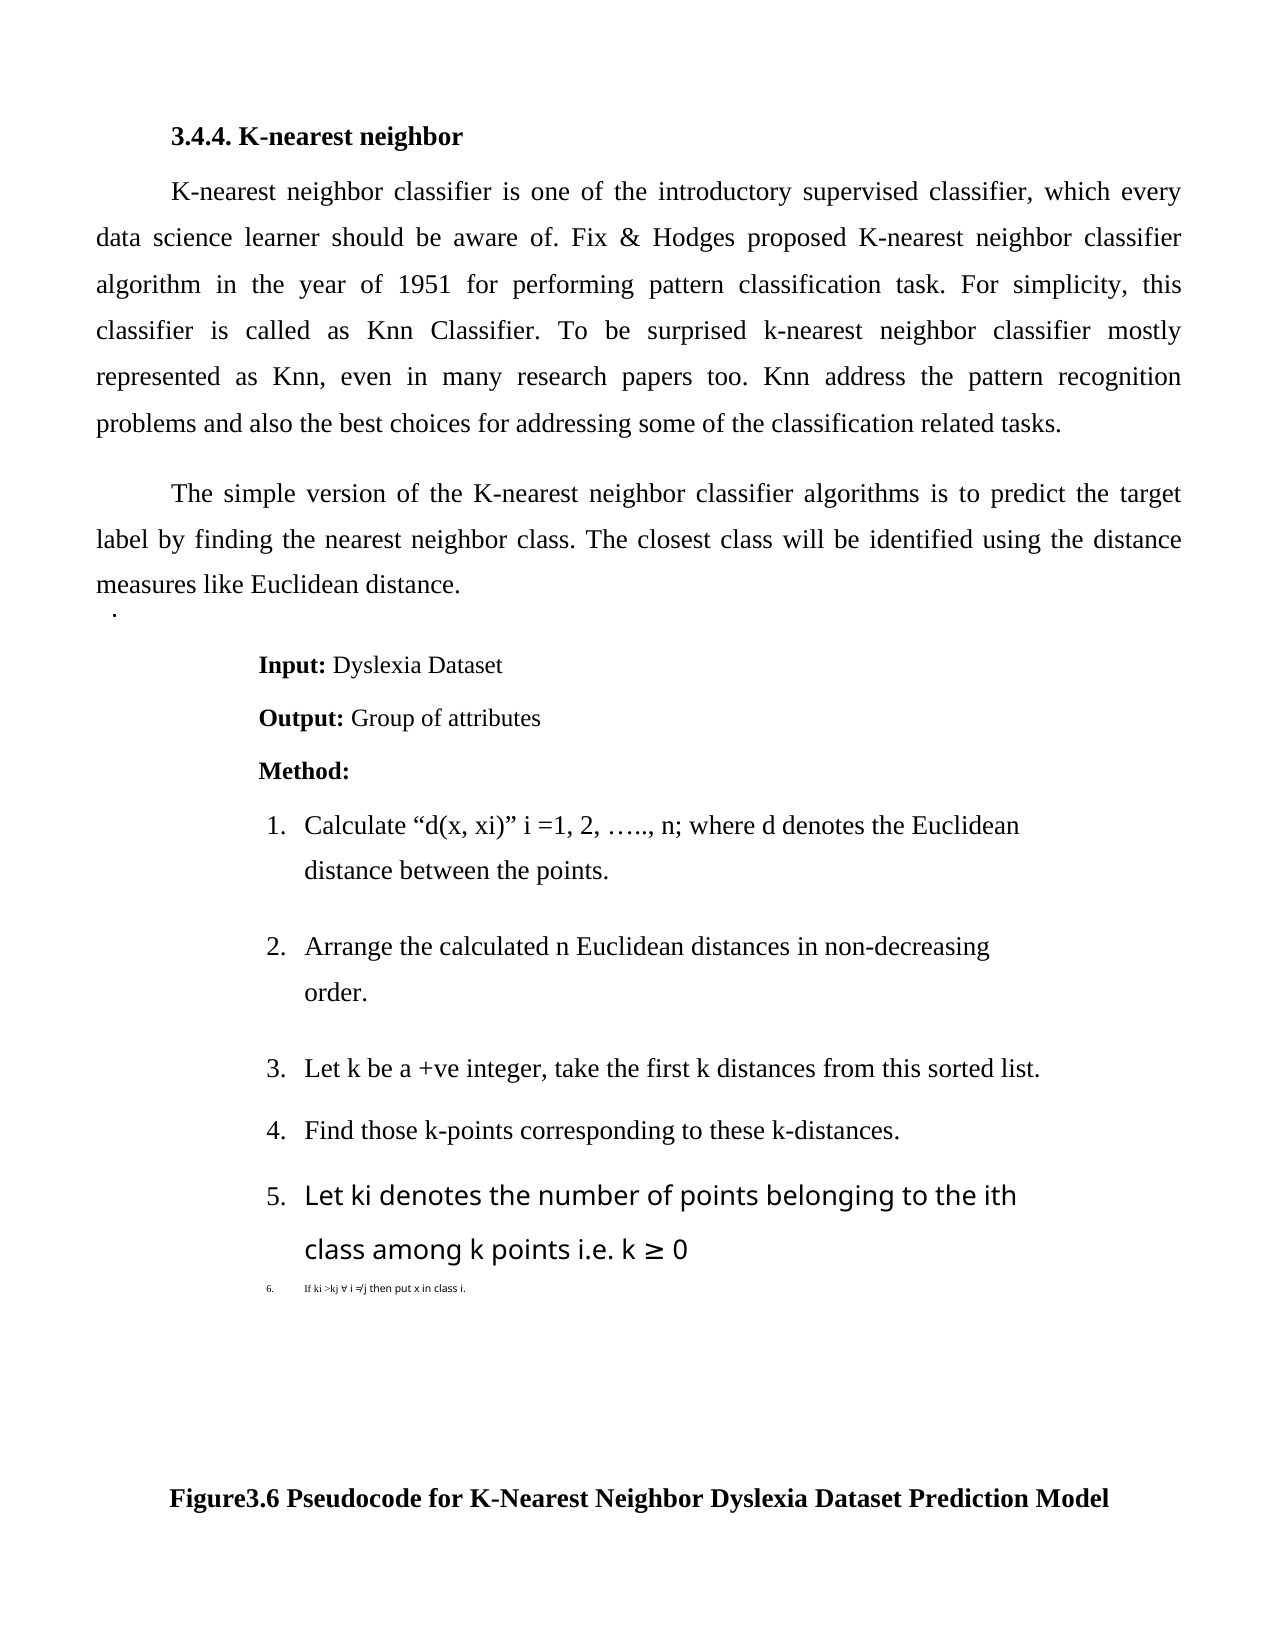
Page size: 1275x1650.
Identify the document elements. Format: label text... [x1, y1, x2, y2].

text K-nearest neighbor classifier is one of the introductory supervised classifier, which every data science learner should be aware of. Fix & Hodges proposed K-nearest neighbor classifier algorithm in the year of 1951 for performing pattern classification task. For simplicity, this classifier is called as Knn Classifier. To be surprised k-nearest neighbor classifier mostly represented as Knn, even in many research papers too. Knn address the pattern recognition problems and also the best choices for addressing some of the classification related tasks. [96, 175, 1183, 438]
text 3.4.4. K-nearest neighbor [171, 120, 1183, 151]
text Input: Dyslexia Dataset [258, 650, 1183, 679]
list Arrange the calculated n Euclidean distances in non-decreasing order. [266, 930, 1052, 1007]
text Method: [258, 756, 1183, 785]
list Calculate “d(x, xi)” i =1, 2, ….., n; where d denotes the Euclidean distance between the points. [266, 809, 1052, 885]
text Figure3.6 Pseudocode for K-Nearest Neighbor Dyslexia Dataset Prediction Model [96, 1482, 1183, 1513]
text The simple version of the K-nearest neighbor classifier algorithms is to predict the target label by finding the nearest neighbor class. The closest class will be identified using the distance measures like Euclidean distance. [96, 477, 1183, 600]
list Find those k-points corresponding to these k-distances. [266, 1114, 1183, 1146]
list Let k be a +ve integer, take the first k distances from this sorted list. [266, 1052, 1183, 1083]
text Output: Group of attributes [258, 703, 1183, 732]
